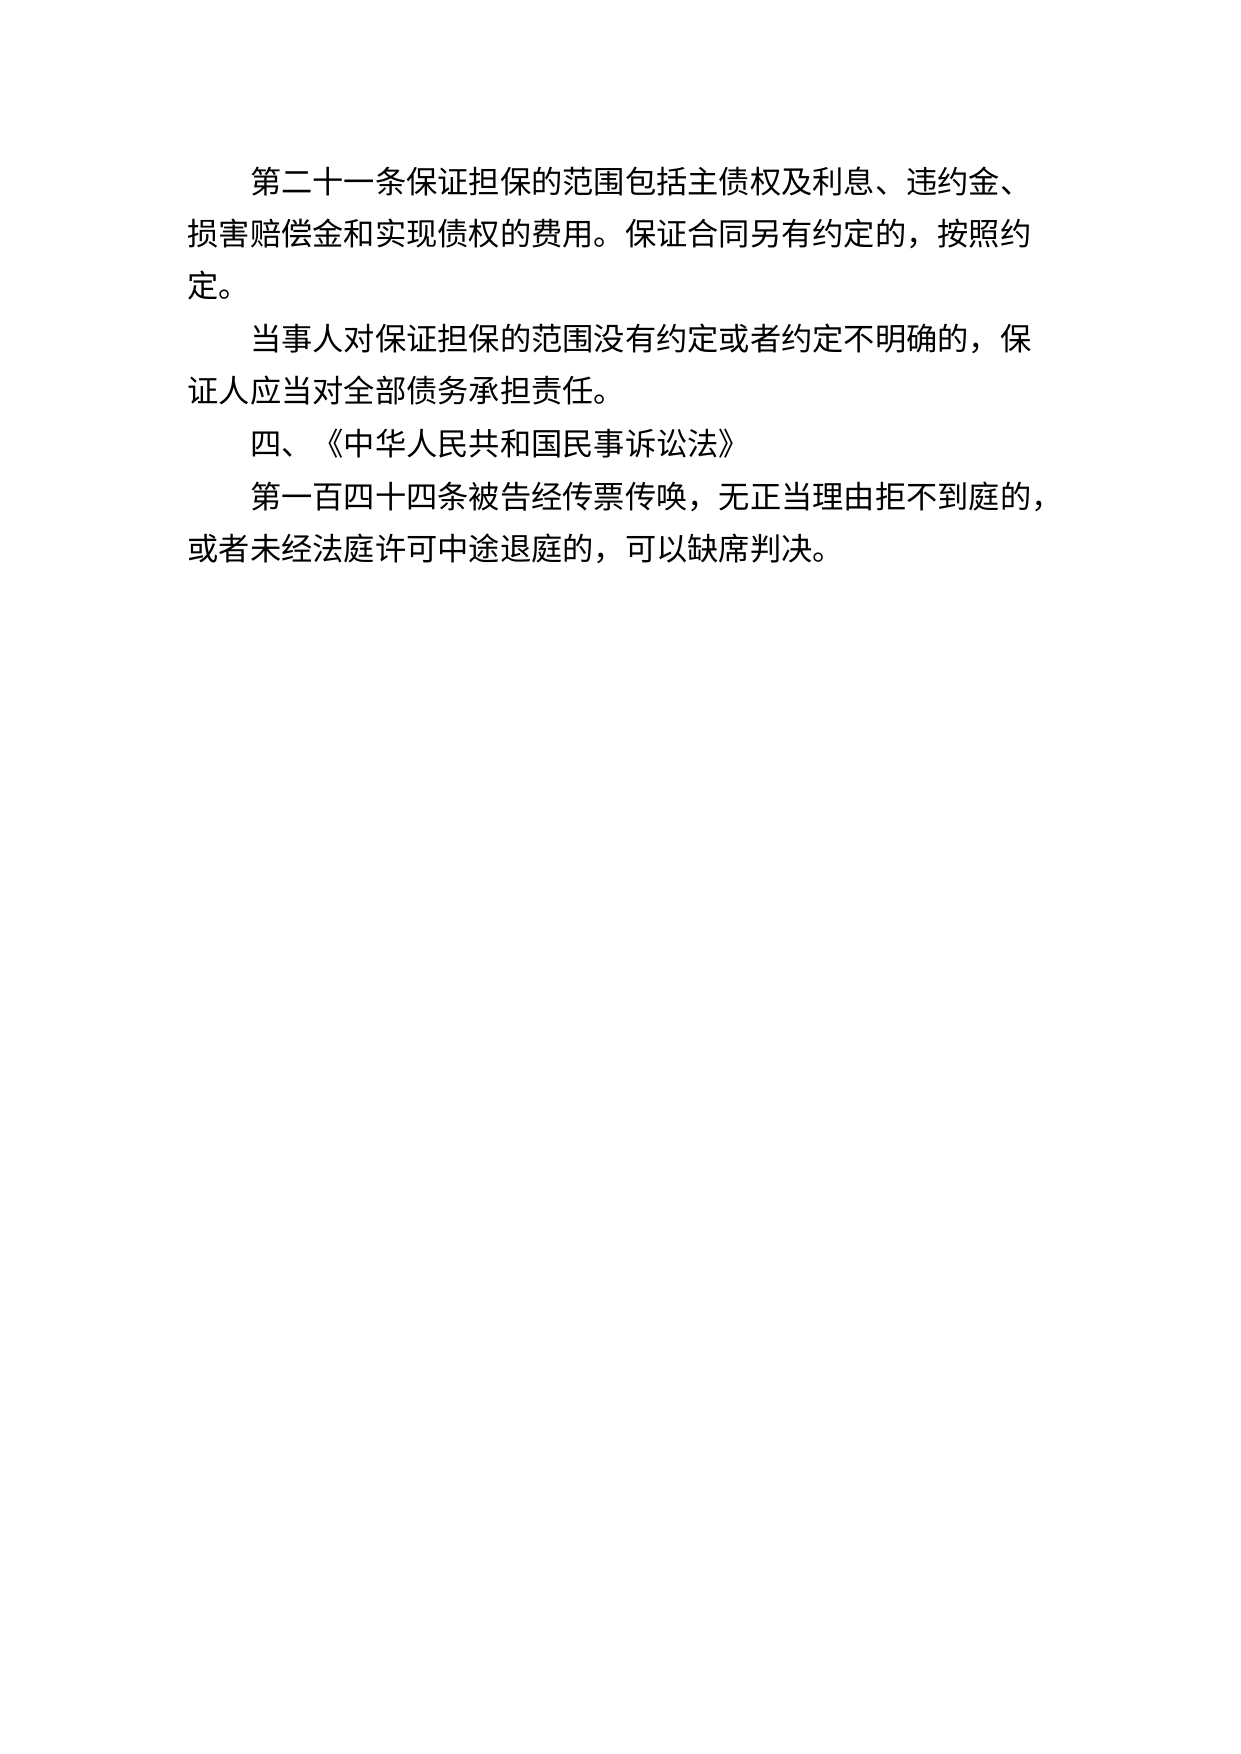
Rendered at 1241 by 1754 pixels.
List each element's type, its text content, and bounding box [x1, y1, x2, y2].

text 当事人对保证担保的范围没有约定或者约定不明确的，保证人应当对全部债务承担责任。 [187, 307, 1053, 411]
text 第二十一条保证担保的范围包括主债权及利息、违约金、损害赔偿金和实现债权的费用。保证合同另有约定的，按照约定。 [187, 150, 1053, 306]
text 第一百四十四条被告经传票传唤，无正当理由拒不到庭的，或者未经法庭许可中途退庭的，可以缺席判决。 [187, 466, 1053, 570]
text 四、《中华人民共和国民事诉讼法》 [187, 412, 1053, 464]
